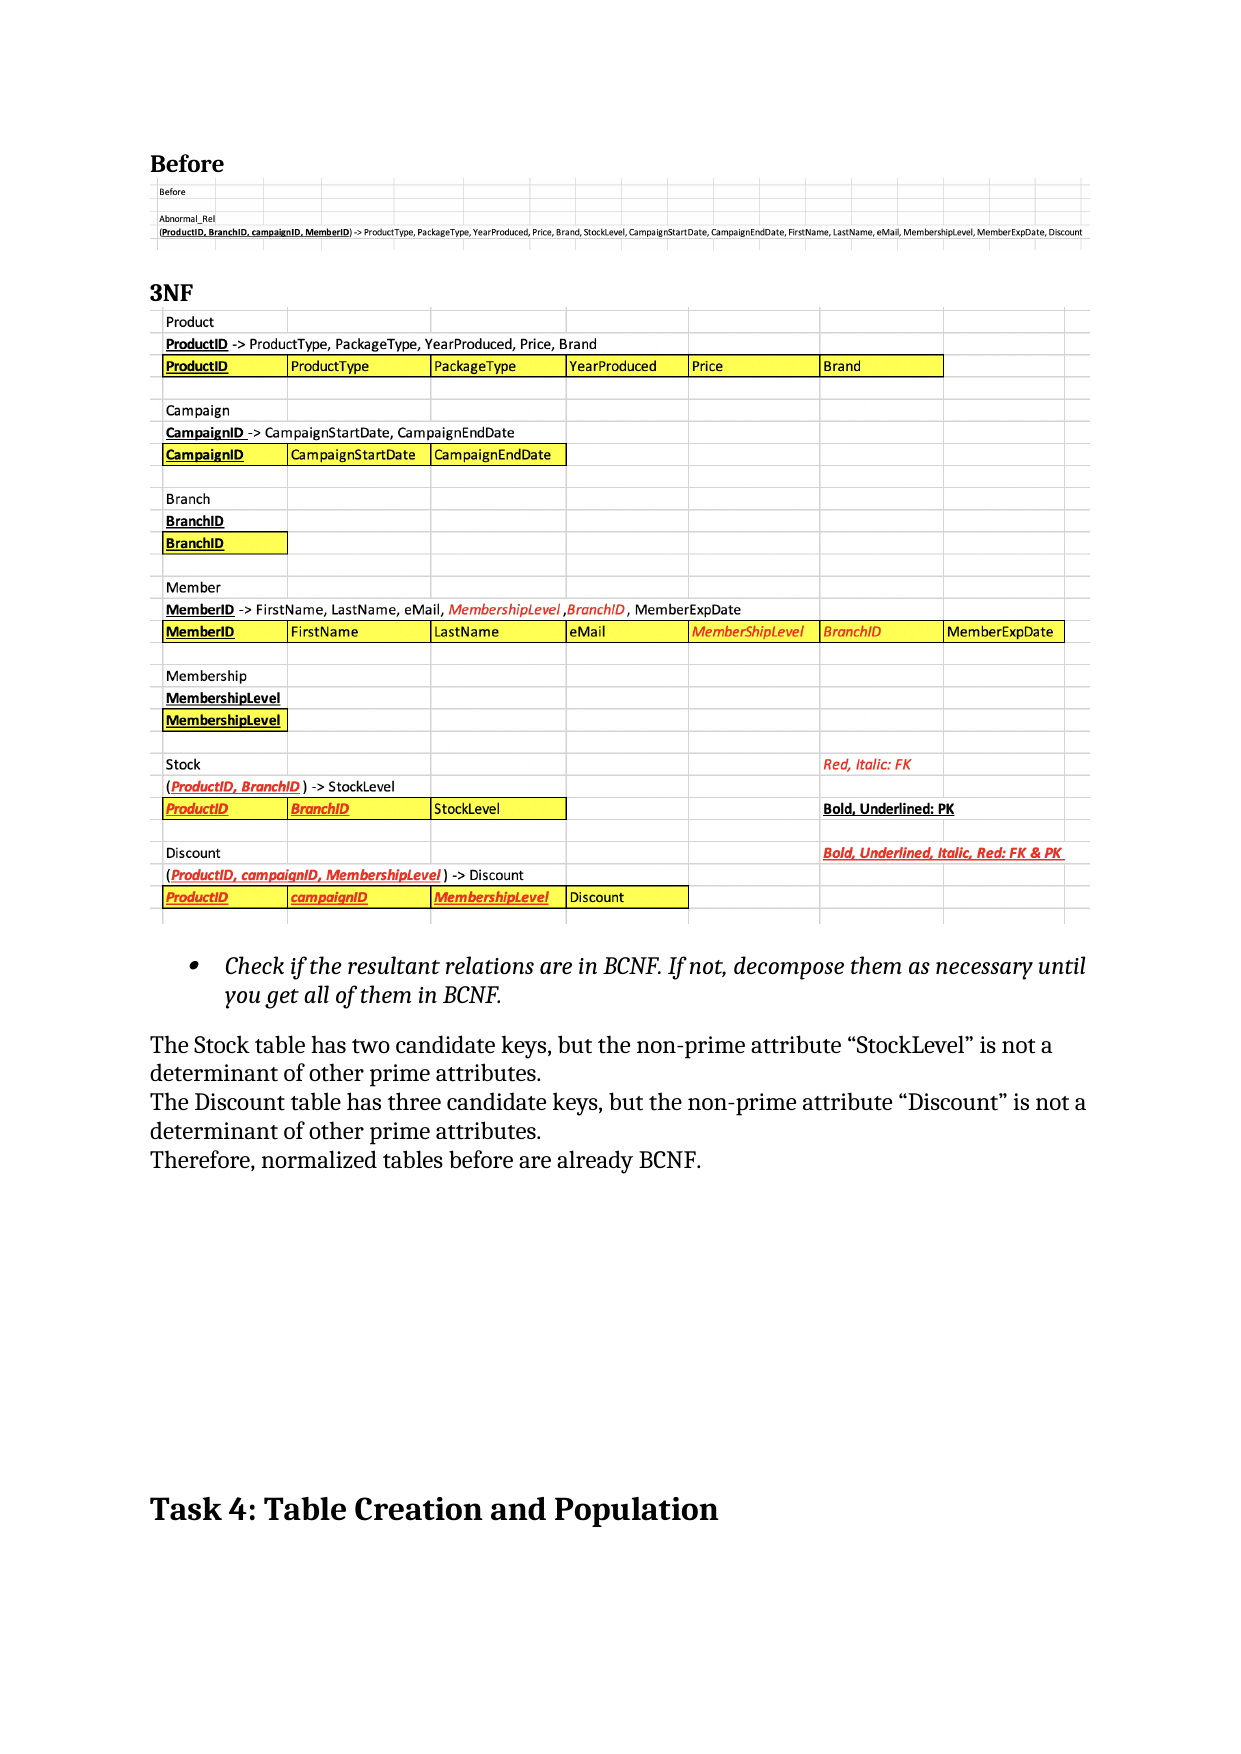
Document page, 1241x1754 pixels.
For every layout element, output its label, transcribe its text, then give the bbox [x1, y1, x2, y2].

picture [150, 178, 1091, 250]
text Task 4: Table Creation and Population [150, 1491, 1090, 1529]
text Therefore, normalized tables before are already BCNF. [150, 1146, 1090, 1174]
text The Discount table has three candidate keys, but the non-prime attribute “Discount” is not a determinant of other prime attributes. [150, 1088, 1090, 1146]
text 3NF [150, 278, 1090, 307]
text The Stock table has two candidate keys, but the non-prime attribute “StockLevel” is not a determinant of other prime attributes. [150, 1031, 1090, 1088]
list Check if the resultant relations are in BCNF. If not, decompose them as necessary until you get all of them in BCNF. [187, 952, 1090, 1010]
picture [150, 307, 1091, 924]
text Before [150, 150, 1090, 178]
